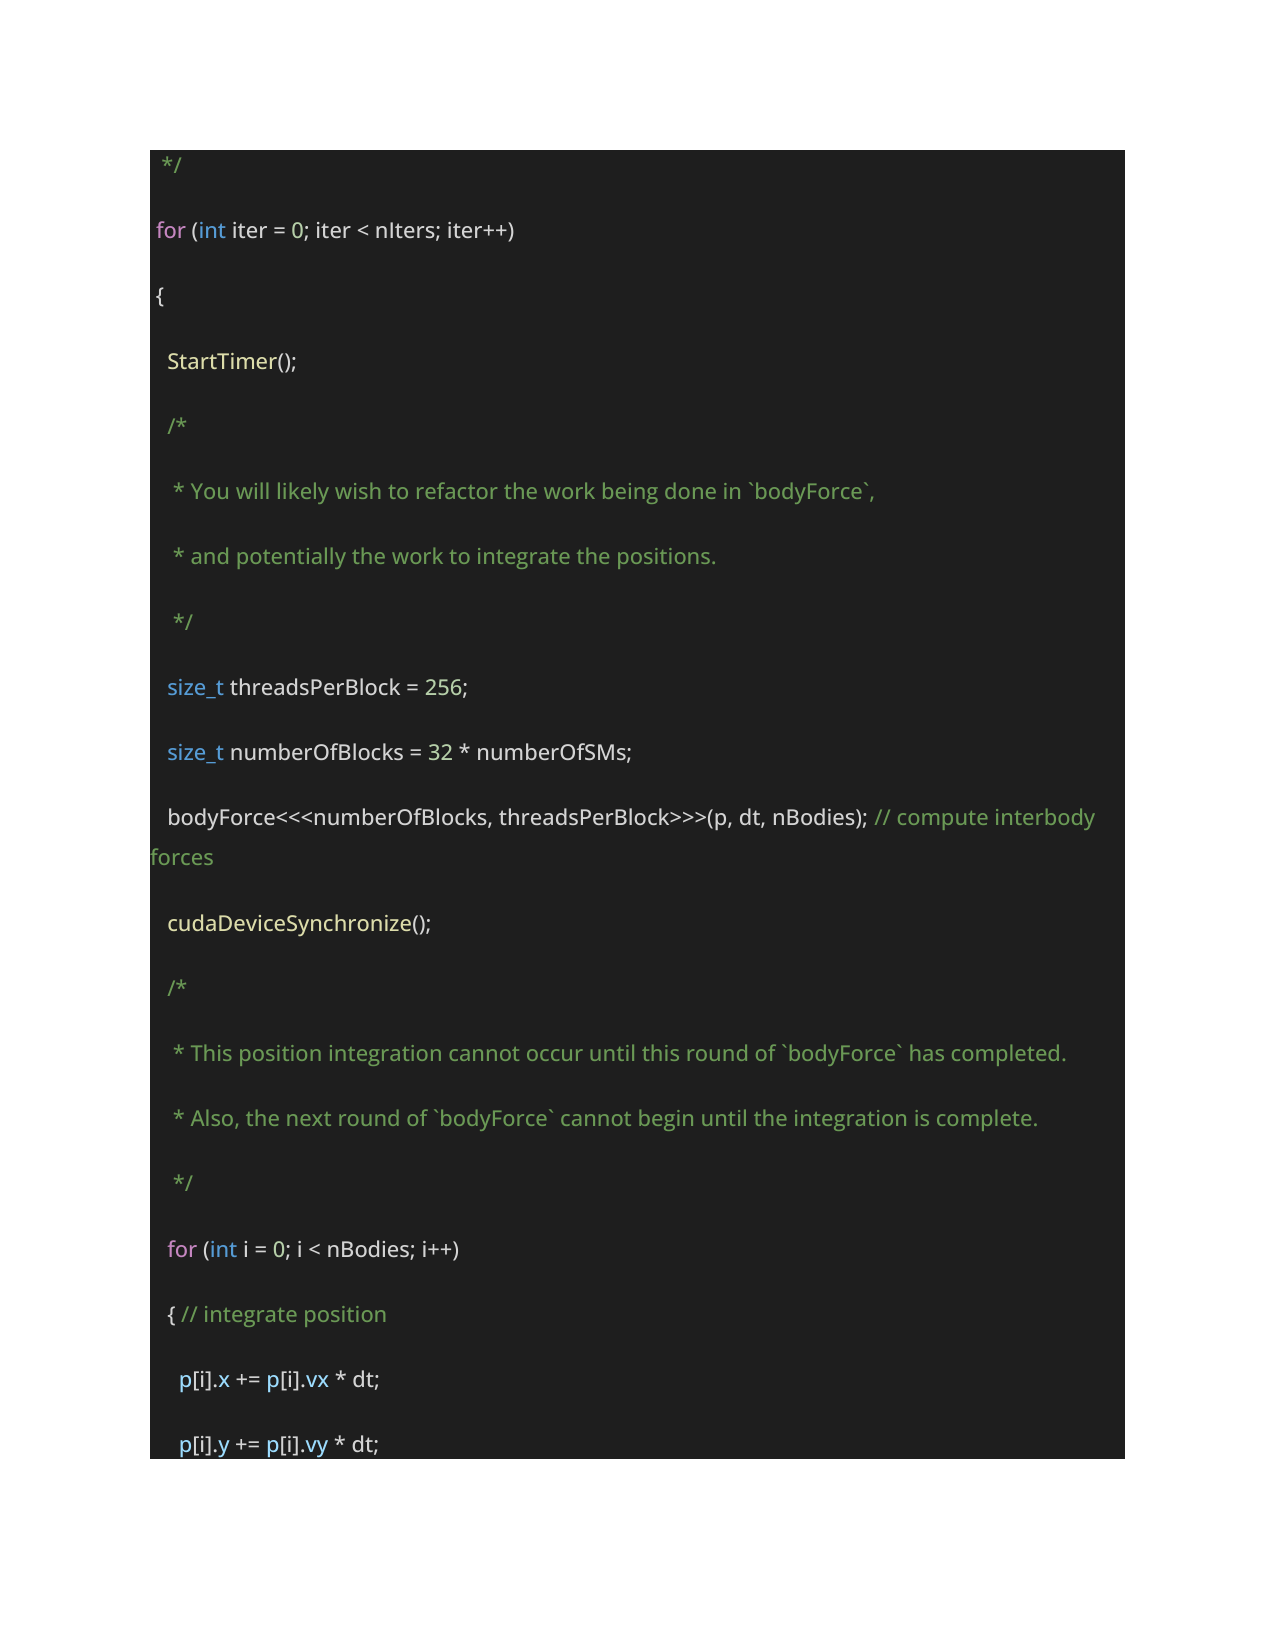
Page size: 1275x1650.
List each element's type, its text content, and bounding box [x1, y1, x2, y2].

text * This position integration cannot occur until this round of `bodyForce` has completed. [150, 1038, 1125, 1068]
text size_t numberOfBlocks = 32 * numberOfSMs; [150, 737, 1125, 767]
text { [150, 280, 1125, 310]
text */ [150, 1168, 1125, 1198]
text for (int iter = 0; iter < nIters; iter++) [150, 215, 1125, 245]
text p[i].y += p[i].vy * dt; [150, 1429, 1125, 1459]
text StartTimer(); [150, 346, 1125, 375]
text */ [150, 150, 1125, 180]
text * Also, the next round of `bodyForce` cannot begin until the integration is complete. [150, 1103, 1125, 1133]
text p[i].x += p[i].vx * dt; [150, 1364, 1125, 1394]
text bodyForce<<<numberOfBlocks, threadsPerBlock>>>(p, dt, nBodies); // compute interbody forces [150, 802, 1125, 872]
text * and potentially the work to integrate the positions. [150, 541, 1125, 571]
text for (int i = 0; i < nBodies; i++) [150, 1233, 1125, 1263]
text * You will likely wish to refactor the work being done in `bodyForce`, [150, 476, 1125, 506]
text size_t threadsPerBlock = 256; [150, 672, 1125, 701]
text { // integrate position [150, 1299, 1125, 1328]
text cudaDeviceSynchronize(); [150, 907, 1125, 937]
text /* [150, 973, 1125, 1002]
text /* [150, 411, 1125, 441]
text */ [150, 606, 1125, 636]
